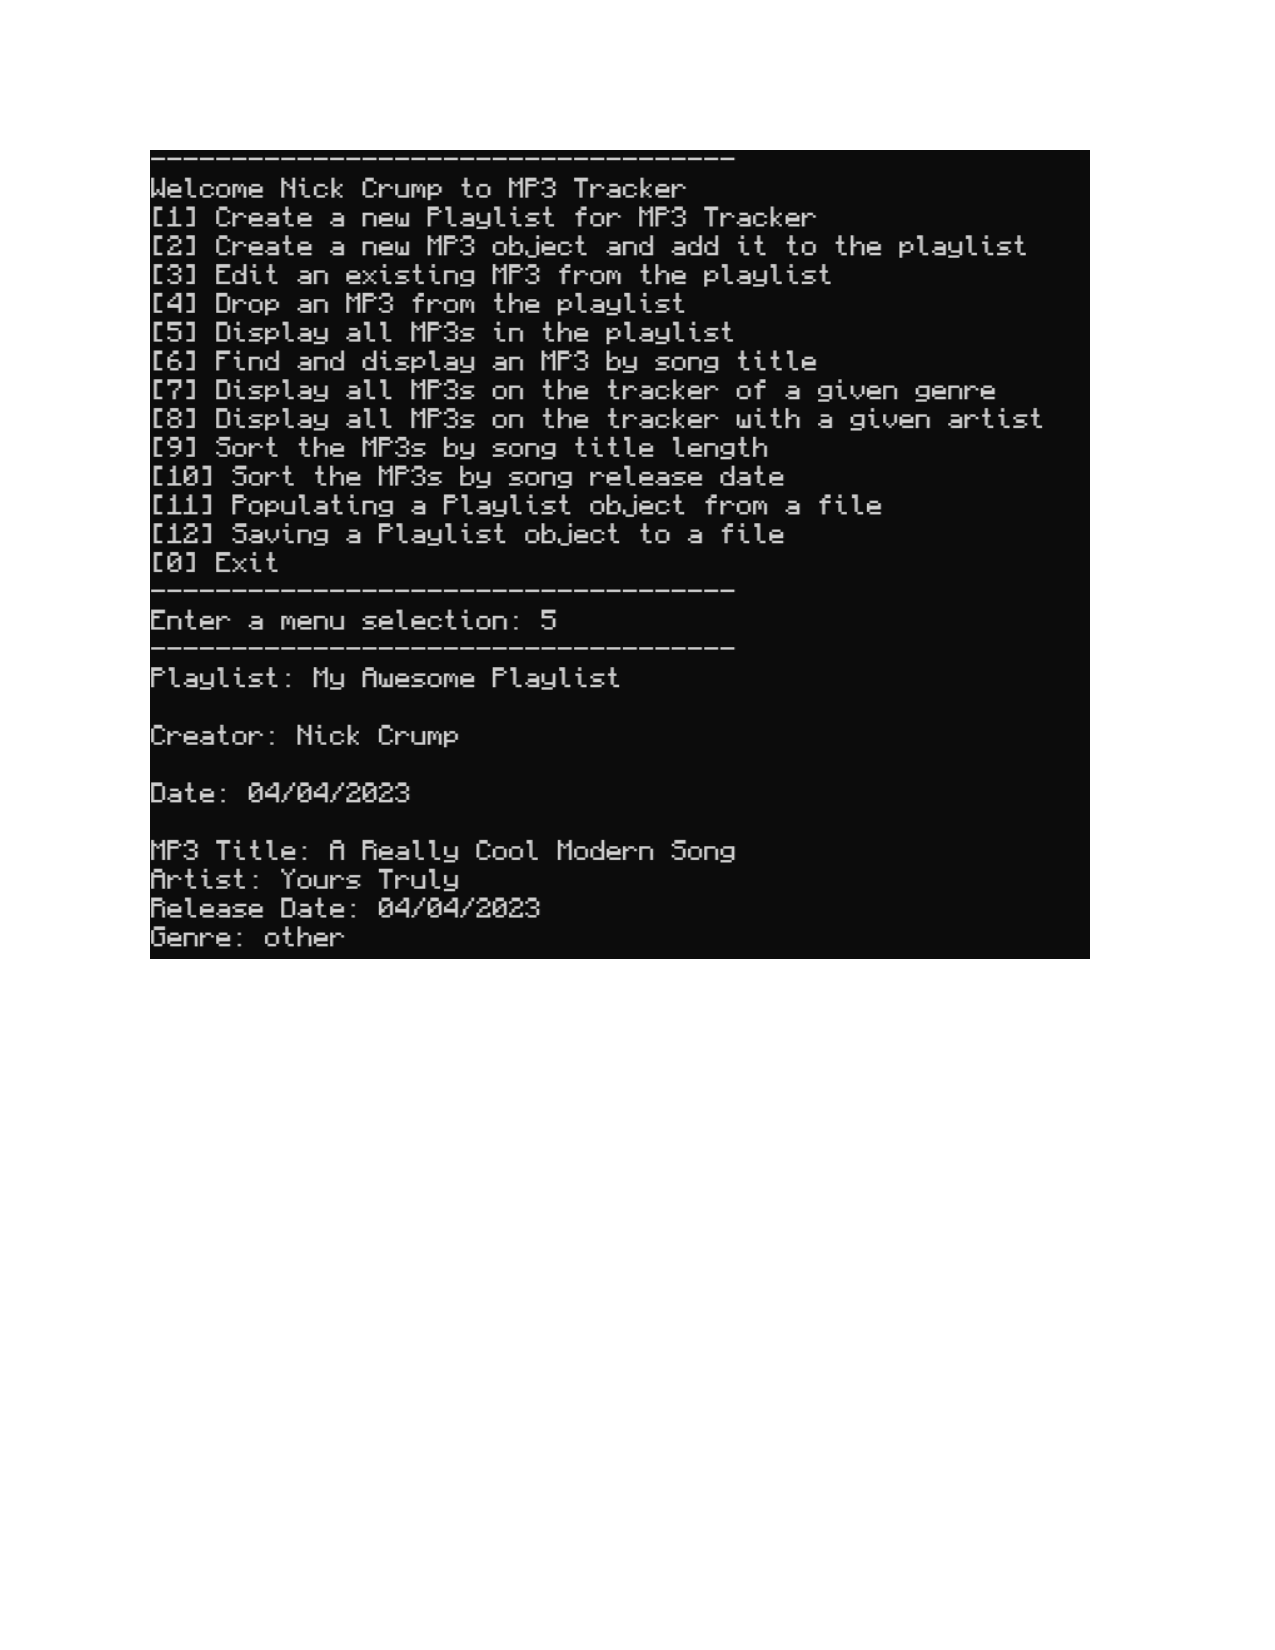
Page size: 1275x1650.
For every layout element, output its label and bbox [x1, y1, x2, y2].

picture [150, 150, 1090, 959]
